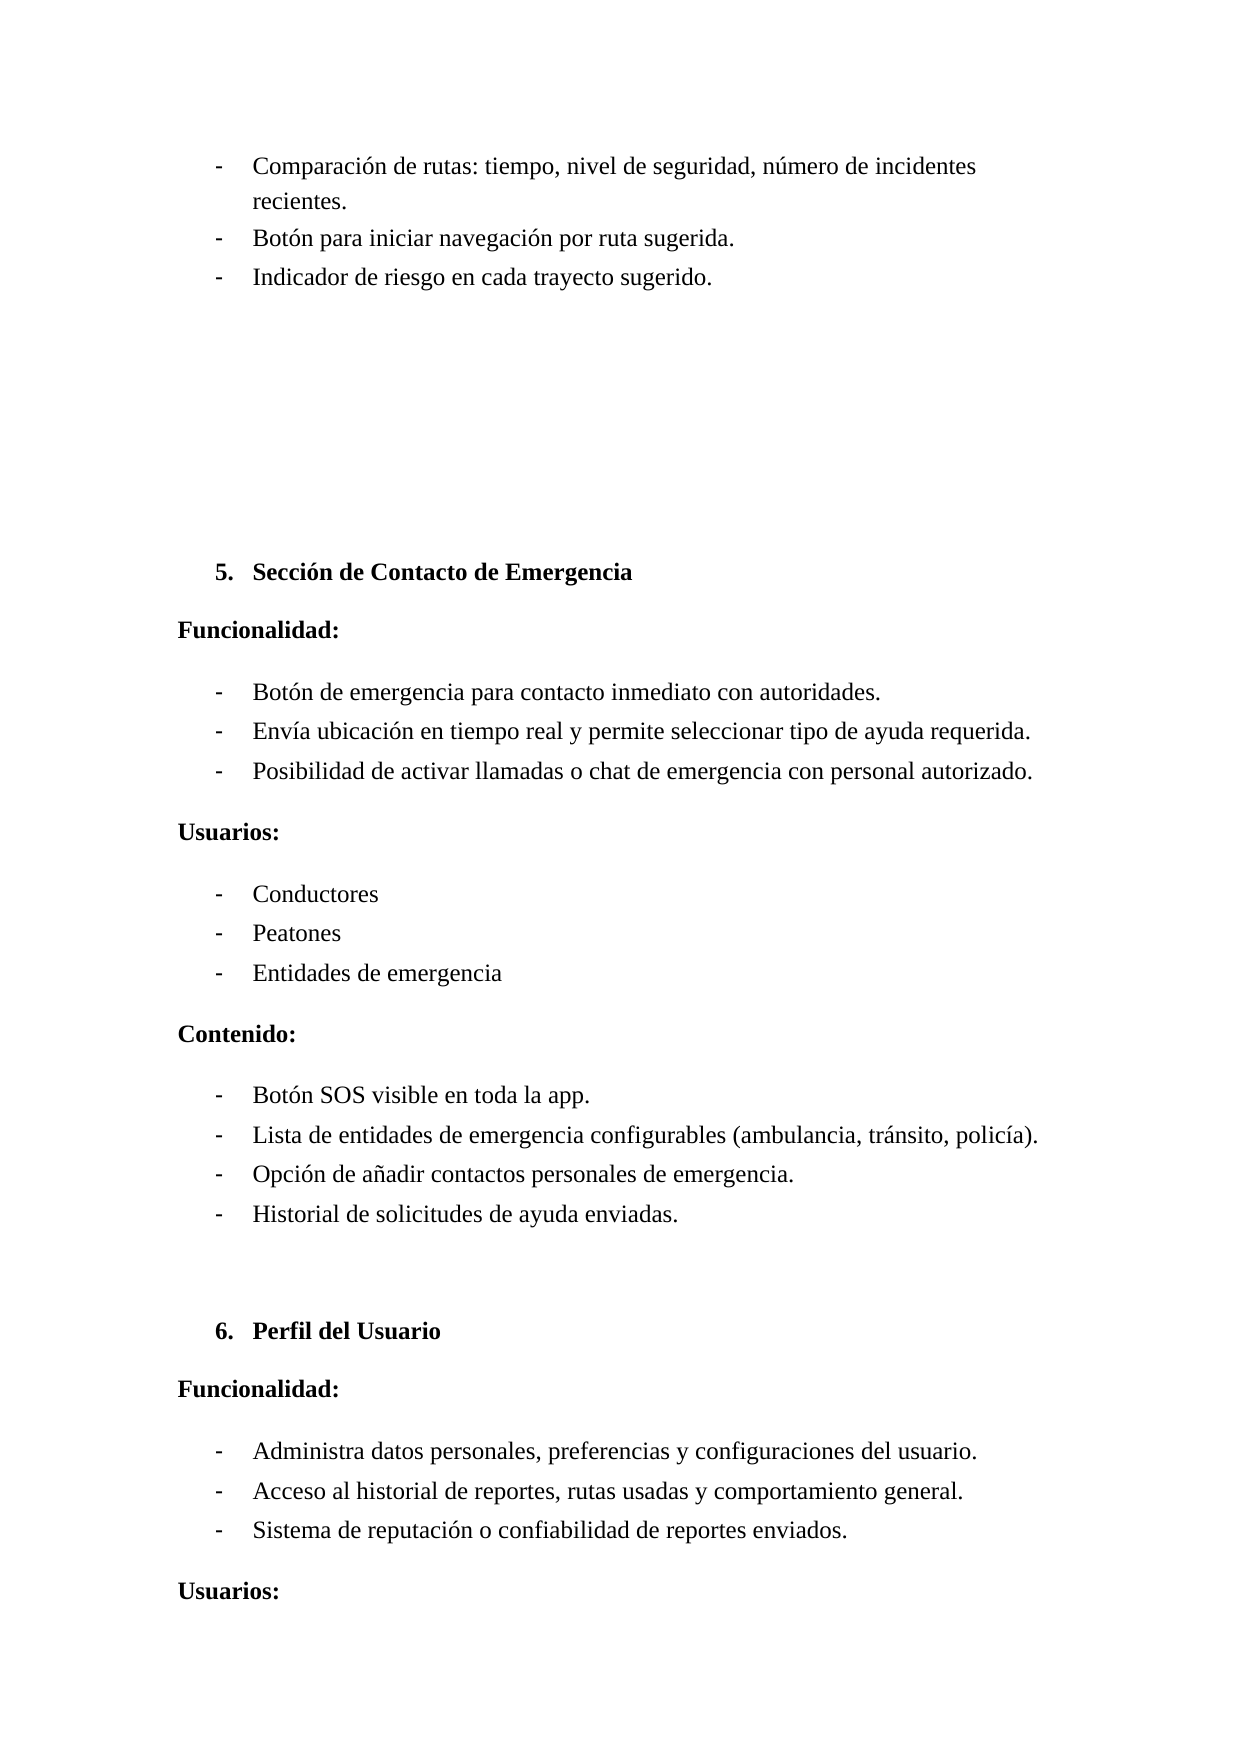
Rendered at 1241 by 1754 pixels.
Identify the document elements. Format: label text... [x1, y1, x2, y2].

text Usuarios: [177, 817, 1063, 846]
text Funcionalidad: [177, 1374, 1063, 1403]
list Indicador de riesgo en cada trayecto sugerido. [215, 259, 1063, 293]
list Conductores [215, 875, 1063, 909]
list Entidades de emergencia [215, 954, 1063, 988]
list Sistema de reputación o confiabilidad de reportes enviados. [215, 1512, 1063, 1546]
text Contenido: [177, 1019, 1063, 1047]
list Posibilidad de activar llamadas o chat de emergencia con personal autorizado. [215, 752, 1063, 787]
list Botón para iniciar navegación por ruta sugerida. [215, 219, 1063, 254]
text Usuarios: [177, 1576, 1063, 1605]
list Botón SOS visible en toda la app. [215, 1077, 1063, 1111]
list Acceso al historial de reportes, rutas usadas y comportamiento general. [215, 1472, 1063, 1506]
list Comparación de rutas: tiempo, nivel de seguridad, número de incidentes recientes. [215, 148, 1063, 215]
list Administra datos personales, preferencias y configuraciones del usuario. [215, 1433, 1063, 1467]
list Botón de emergencia para contacto inmediato con autoridades. [215, 673, 1063, 708]
list Sección de Contacto de Emergencia [215, 557, 1063, 586]
list Lista de entidades de emergencia configurables (ambulancia, tránsito, policía). [215, 1117, 1063, 1151]
list Peatones [215, 915, 1063, 949]
list Envía ubicación en tiempo real y permite seleccionar tipo de ayuda requerida. [215, 713, 1063, 747]
list Opción de añadir contactos personales de emergencia. [215, 1156, 1063, 1190]
list Historial de solicitudes de ayuda enviadas. [215, 1196, 1063, 1229]
text Funcionalidad: [177, 615, 1063, 644]
list Perfil del Usuario [215, 1316, 1063, 1345]
